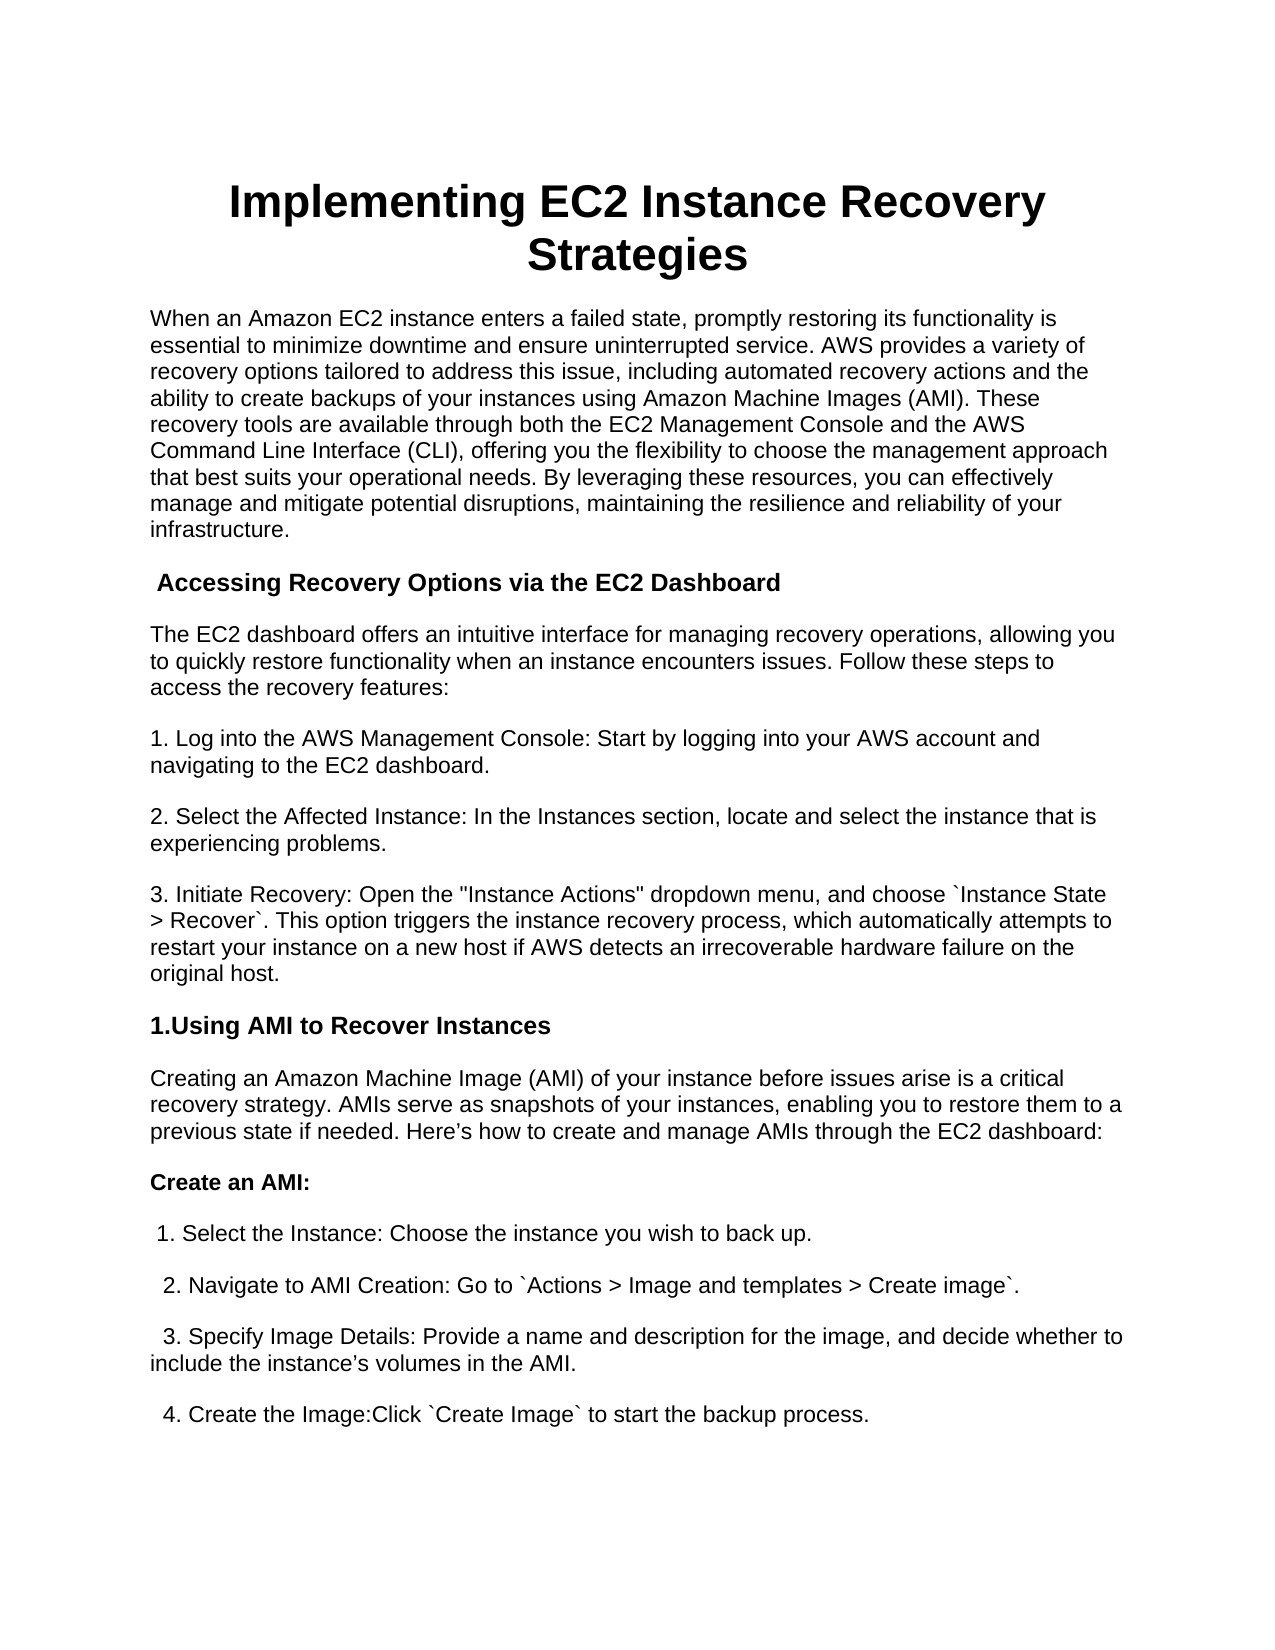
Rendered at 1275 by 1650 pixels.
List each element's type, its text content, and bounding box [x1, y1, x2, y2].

text Implementing EC2 Instance Recovery Strategies [150, 175, 1125, 280]
text 2. Select the Affected Instance: In the Instances section, locate and select the instance that is experiencing problems. [150, 803, 1125, 856]
text Create an AMI: [150, 1169, 1125, 1195]
text 3. Specify Image Details: Provide a name and description for the image, and decide whether to include the instance’s volumes in the AMI. [150, 1323, 1125, 1376]
text 1. Select the Instance: Choose the instance you wish to back up. [150, 1220, 1125, 1247]
text 1. Log into the AWS Management Console: Start by logging into your AWS account and navigating to the EC2 dashboard. [150, 725, 1125, 778]
text 3. Initiate Recovery: Open the "Instance Actions" dropdown menu, and choose `Instance State > Recover`. This option triggers the instance recovery process, which automatically attempts to restart your instance on a new host if AWS detects an irrecoverable hardware failure on the original host. [150, 881, 1125, 986]
text When an Amazon EC2 instance enters a failed state, promptly restoring its functionality is essential to minimize downtime and ensure uninterrupted service. AWS provides a variety of recovery options tailored to address this issue, including automated recovery actions and the ability to create backups of your instances using Amazon Machine Images (AMI). These recovery tools are available through both the EC2 Management Console and the AWS Command Line Interface (CLI), offering you the flexibility to choose the management approach that best suits your operational needs. By leveraging these resources, you can effectively manage and mitigate potential disruptions, maintaining the resilience and reliability of your infrastructure. [150, 305, 1125, 543]
text The EC2 dashboard offers an intuitive interface for managing recovery operations, allowing you to quickly restore functionality when an instance encounters issues. Follow these steps to access the recovery features: [150, 621, 1125, 700]
text Creating an Amazon Machine Image (AMI) of your instance before issues arise is a critical recovery strategy. AMIs serve as snapshots of your instances, enabling you to restore them to a previous state if needed. Here’s how to create and manage AMIs through the EC2 dashboard: [150, 1065, 1125, 1144]
text 4. Create the Image:Click `Create Image` to start the backup process. [150, 1401, 1125, 1427]
text 1.Using AMI to Recover Instances [150, 1011, 1125, 1040]
text Accessing Recovery Options via the EC2 Dashboard [150, 568, 1125, 596]
text 2. Navigate to AMI Creation: Go to `Actions > Image and templates > Create image`. [150, 1272, 1125, 1298]
